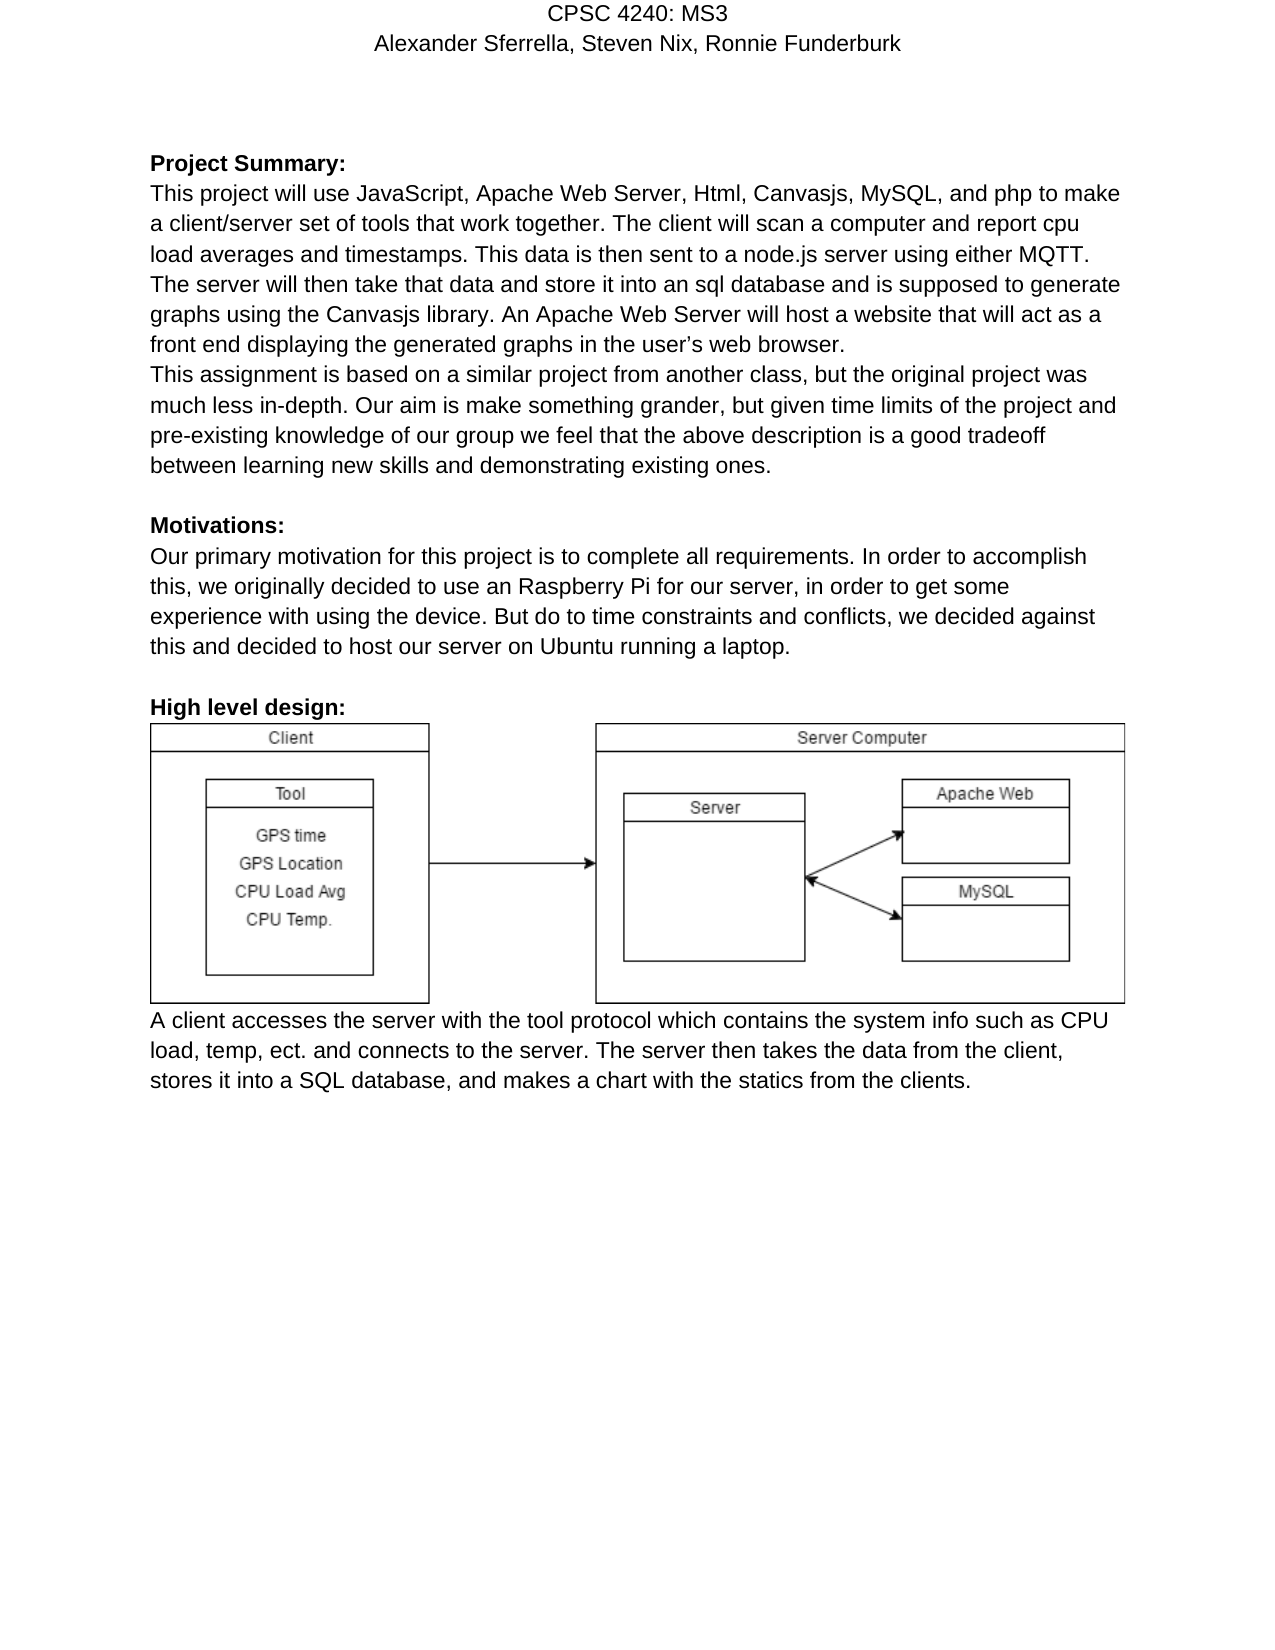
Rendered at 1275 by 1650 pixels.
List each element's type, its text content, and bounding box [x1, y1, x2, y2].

text A client accesses the server with the tool protocol which contains the system info such as CPU load, temp, ect. and connects to the server. The server then takes the data from the client, stores it into a SQL database, and makes a chart with the statics from the clients. [150, 1007, 1125, 1094]
text High level design: [150, 694, 1125, 720]
text Project Summary: This project will use JavaScript, Apache Web Server, Html, Canvasjs, MySQL, and php to make a client/server set of tools that work together. The client will scan a computer and report cpu load averages and timestamps. This data is then sent to a node.js server using either MQTT. The server will then take that data and store it into an sql database and is supposed to generate graphs using the Canvasjs library. An Apache Web Server will host a website that will act as a front end displaying the generated graphs in the user’s web browser. [150, 150, 1125, 358]
text Our primary motivation for this project is to complete all requirements. In order to accomplish this, we originally decided to use an Raspberry Pi for our server, in order to get some experience with using the device. But do to time constraints and conflicts, we decided against this and decided to host our server on Ubuntu running a laptop. [150, 543, 1125, 660]
text This assignment is based on a similar project from another class, but the original project was much less in-depth. Our aim is make something grander, but given time limits of the project and pre-existing knowledge of our group we feel that the above description is a good tradeoff between learning new skills and demonstrating existing ones. [150, 361, 1125, 478]
text Motivations: [150, 512, 1125, 539]
